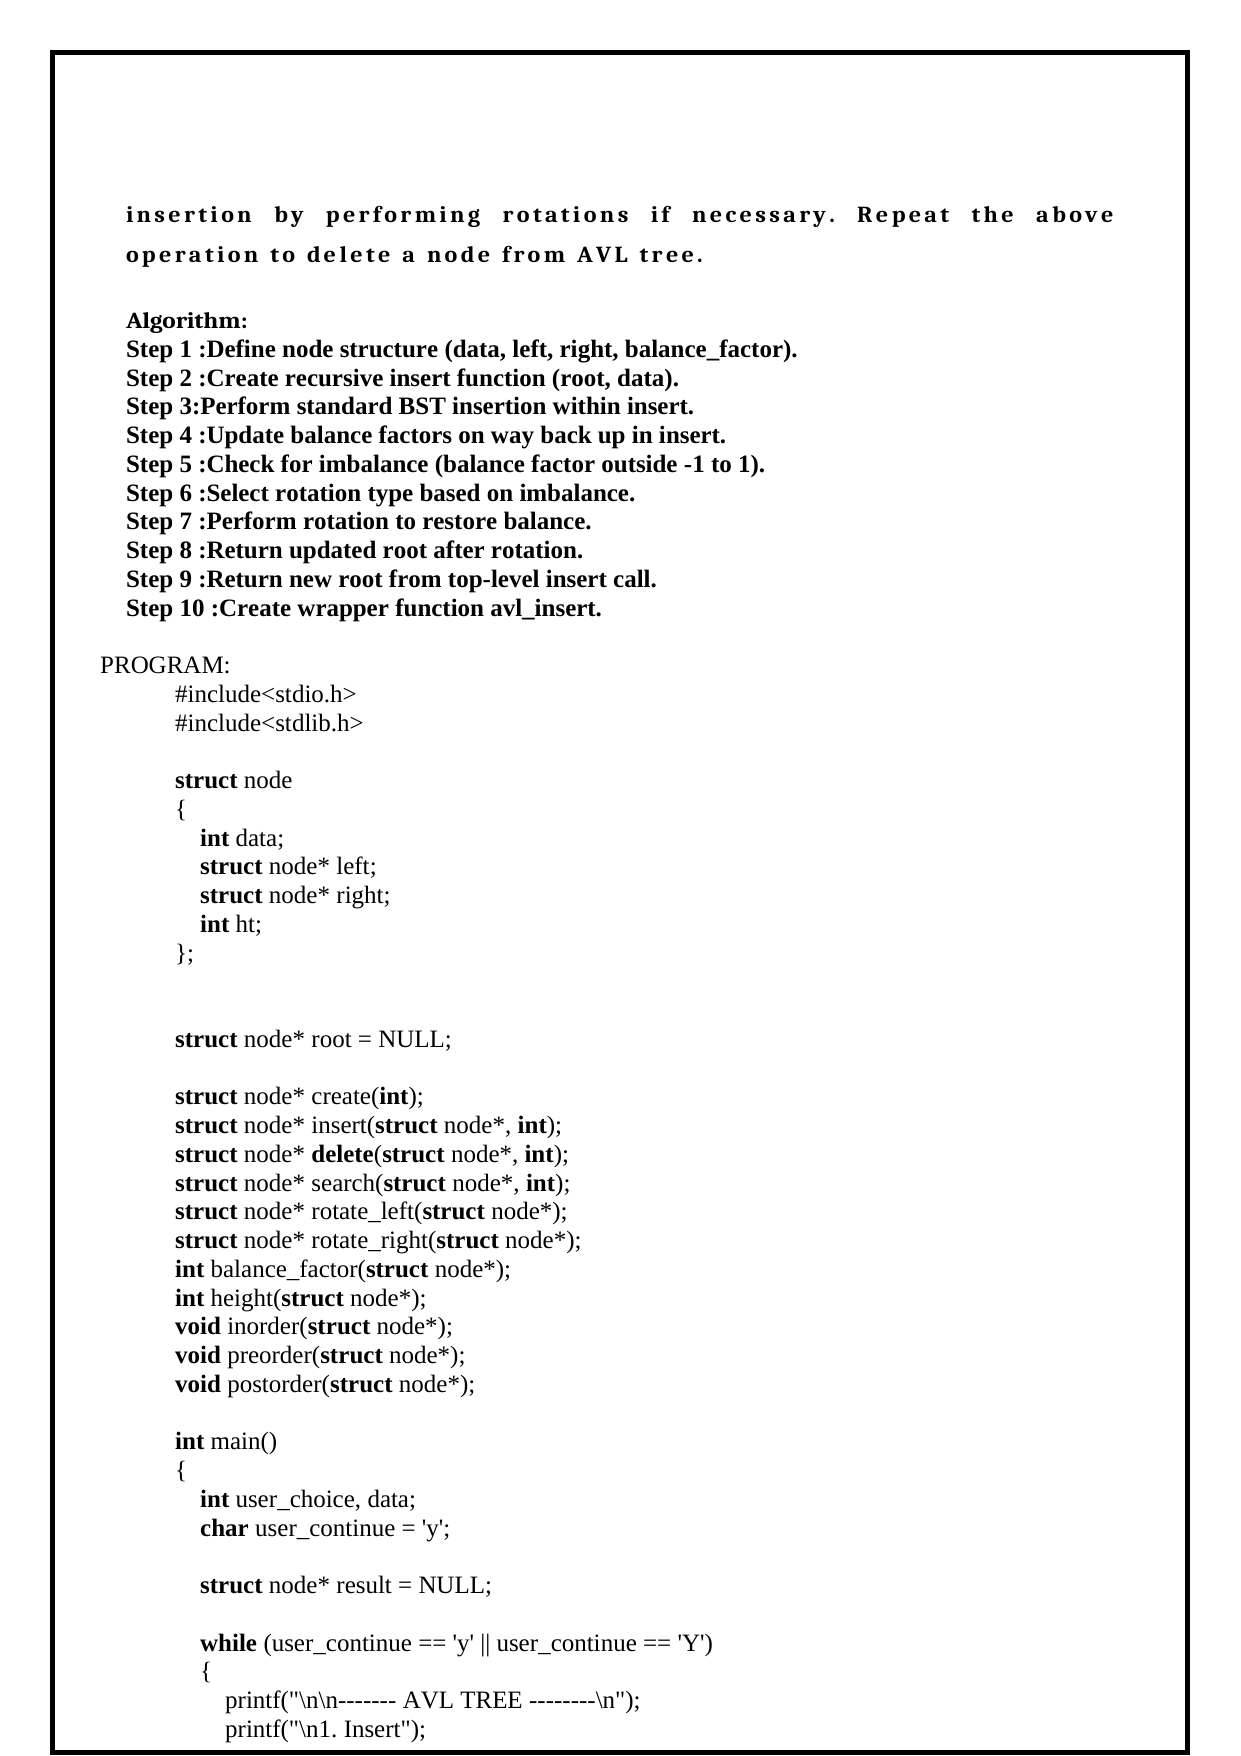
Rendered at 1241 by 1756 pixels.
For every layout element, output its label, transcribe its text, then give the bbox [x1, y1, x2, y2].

text struct node* right; [175, 880, 1115, 909]
text struct node* search(struct node*, int); [175, 1168, 1115, 1196]
text char user_continue = 'y'; [175, 1513, 1115, 1541]
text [126, 202, 1115, 268]
text void inorder(struct node*); [175, 1311, 1115, 1340]
text Step 7 :Perform rotation to restore balance. [126, 506, 1115, 535]
text struct node* rotate_left(struct node*); [175, 1196, 1115, 1225]
text int height(struct node*); [175, 1283, 1115, 1311]
text }; [175, 938, 1115, 966]
text int user_choice, data; [175, 1484, 1115, 1513]
text PROGRAM: [100, 650, 1115, 679]
text int balance_factor(struct node*); [175, 1254, 1115, 1283]
text { [175, 794, 1115, 823]
text void preorder(struct node*); [175, 1340, 1115, 1369]
text #include<stdlib.h> [175, 708, 1115, 736]
text struct node* root = NULL; [175, 1024, 1115, 1053]
text struct node* create(int); [175, 1081, 1115, 1110]
text struct node* result = NULL; [175, 1570, 1115, 1599]
text int data; [175, 823, 1115, 851]
text Step 1 :Define node structure (data, left, right, balance_factor). [126, 334, 1115, 363]
text while (user_continue == 'y' || user_continue == 'Y') [175, 1628, 1115, 1656]
text Step 4 :Update balance factors on way back up in insert. [126, 420, 1115, 449]
text Step 8 :Return updated root after rotation. [126, 535, 1115, 564]
text #include<stdio.h> [175, 679, 1115, 708]
text struct node* insert(struct node*, int); [175, 1110, 1115, 1139]
text { [175, 1656, 1115, 1685]
text Step 10 :Create wrapper function avl_insert. [126, 593, 1115, 621]
text Step 3:Perform standard BST insertion within insert. [126, 391, 1115, 420]
text printf("\n\n------- AVL TREE --------\n"); [175, 1685, 1115, 1714]
text { [175, 1455, 1115, 1484]
text Step 2 :Create recursive insert function (root, data). [126, 363, 1115, 391]
text struct node [175, 765, 1115, 794]
text int ht; [175, 909, 1115, 938]
text Step 6 :Select rotation type based on imbalance. [126, 478, 1115, 506]
text Algorithm: [126, 307, 1115, 334]
text Step 9 :Return new root from top-level insert call. [126, 564, 1115, 593]
text struct node* left; [175, 851, 1115, 880]
text struct node* rotate_right(struct node*); [175, 1225, 1115, 1254]
text struct node* delete(struct node*, int); [175, 1139, 1115, 1168]
text void postorder(struct node*); [175, 1369, 1115, 1398]
text printf("\n1. Insert"); [175, 1714, 1115, 1743]
text int main() [175, 1426, 1115, 1455]
text Step 5 :Check for imbalance (balance factor outside -1 to 1). [126, 449, 1115, 478]
